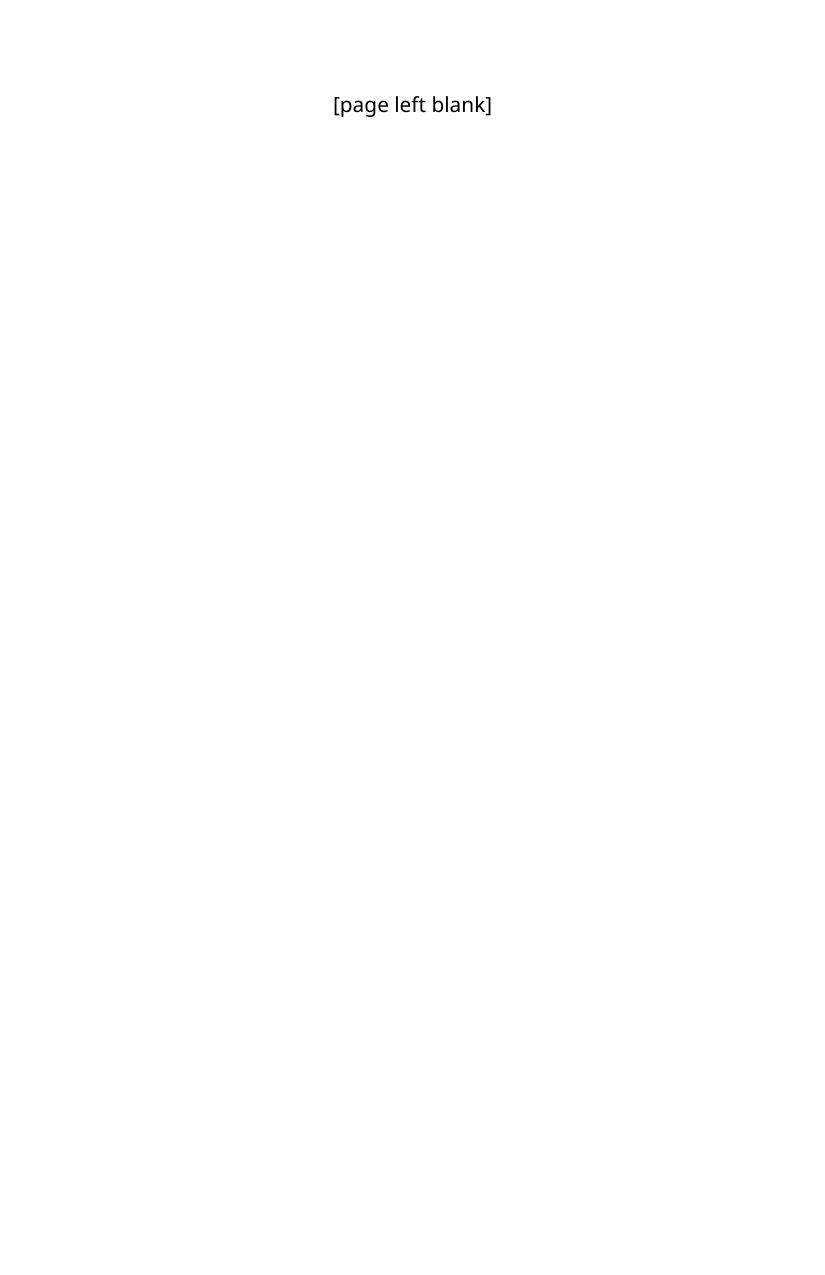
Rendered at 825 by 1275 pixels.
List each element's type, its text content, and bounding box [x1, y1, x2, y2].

text [page left blank] [90, 90, 735, 118]
